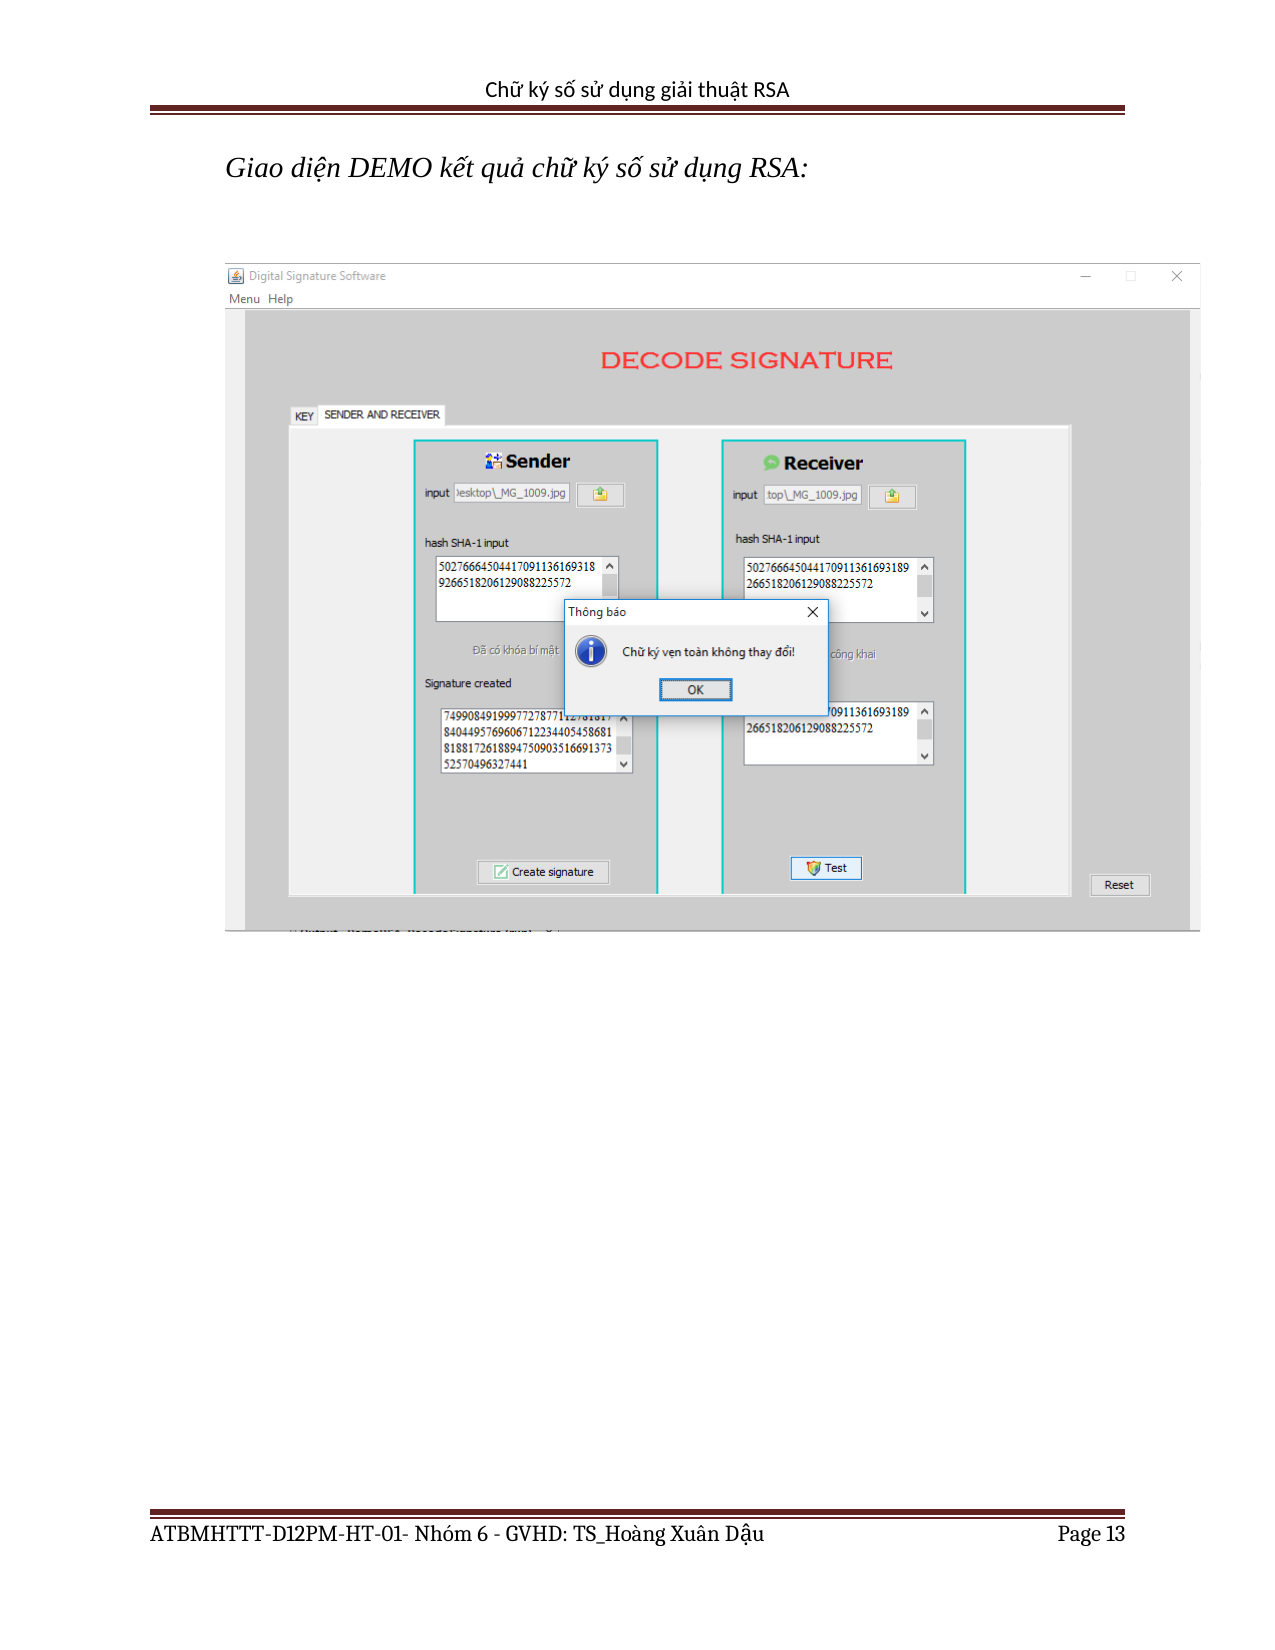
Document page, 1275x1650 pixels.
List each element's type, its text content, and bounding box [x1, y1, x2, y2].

list Giao diện DEMO kết quả chữ ký số sử dụng RSA: [225, 150, 1125, 183]
picture [225, 263, 1200, 932]
